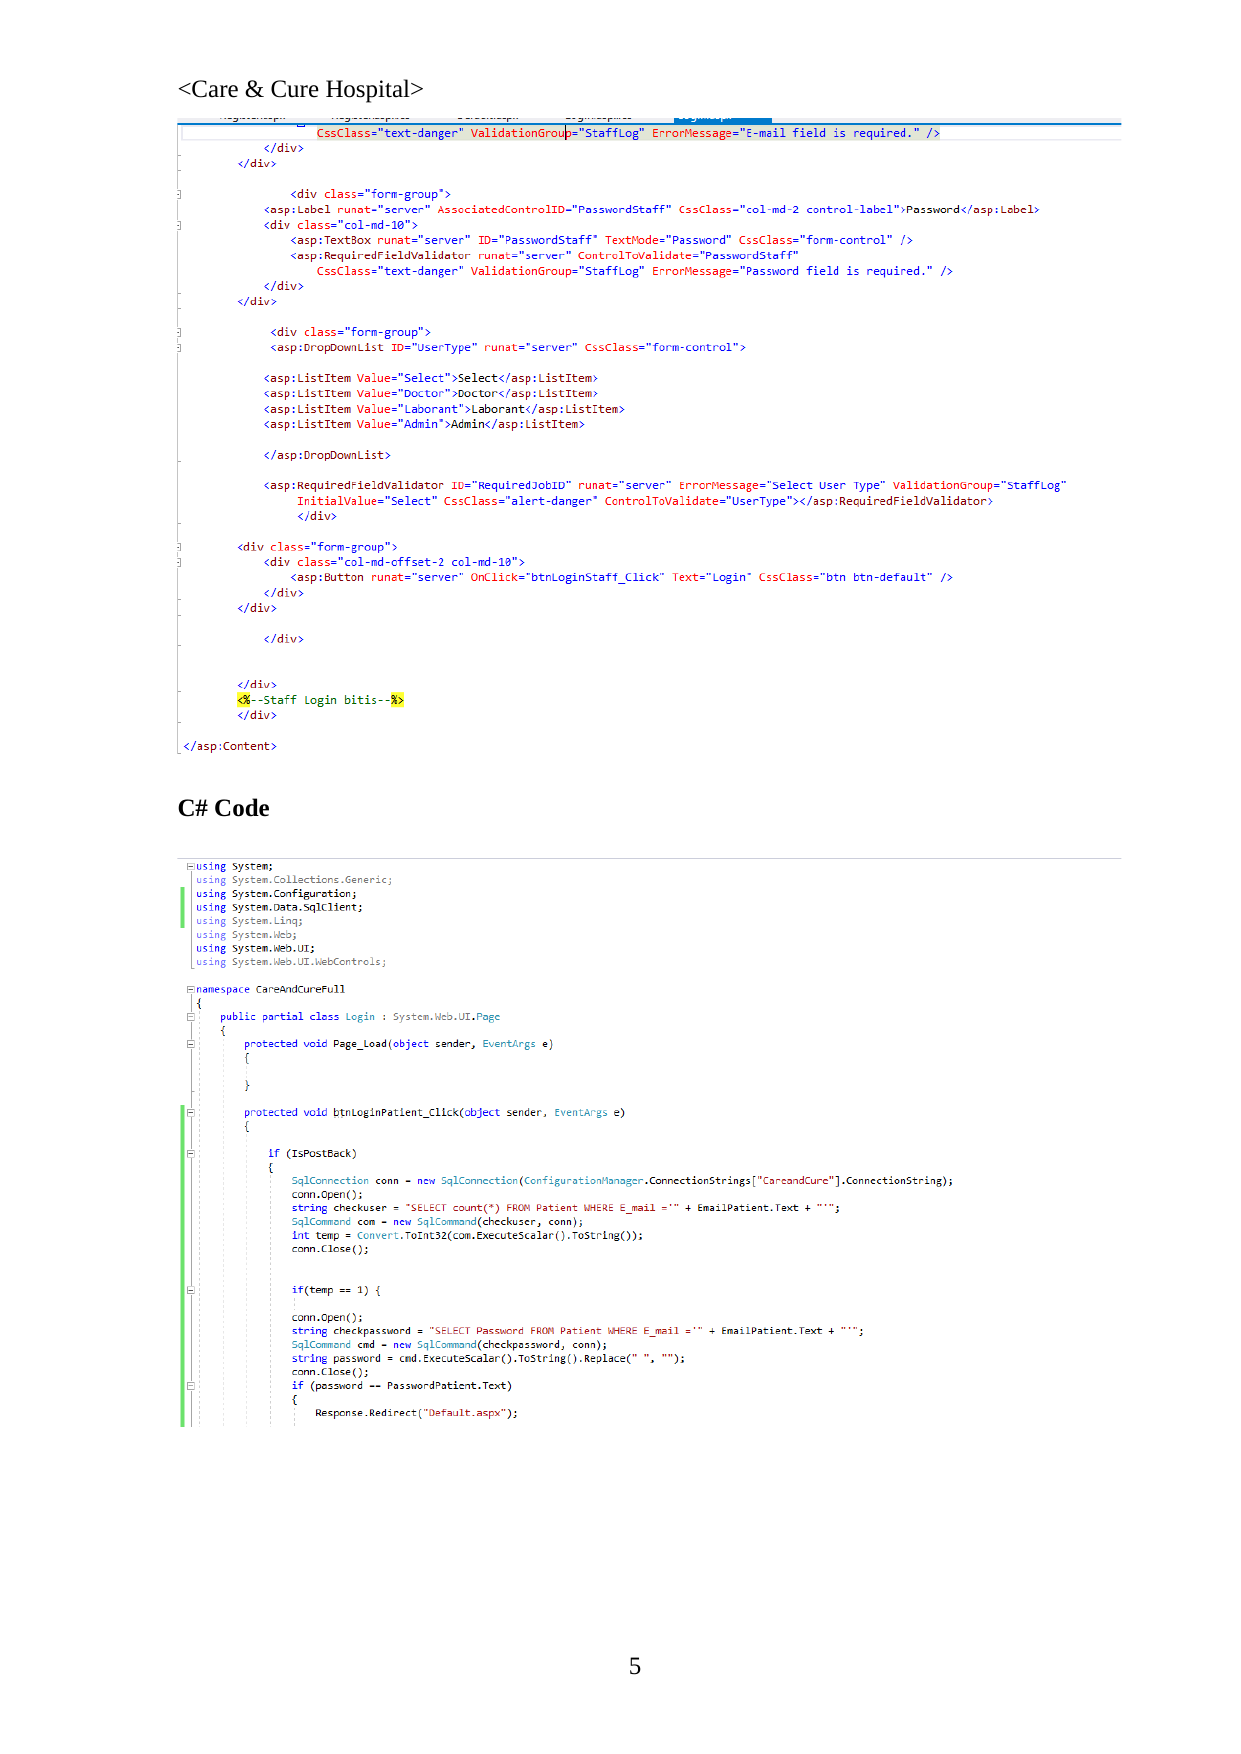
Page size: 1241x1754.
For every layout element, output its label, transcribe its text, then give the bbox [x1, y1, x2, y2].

text C# Code [148, 793, 1093, 821]
picture [177, 118, 1122, 756]
picture [177, 858, 1122, 1427]
